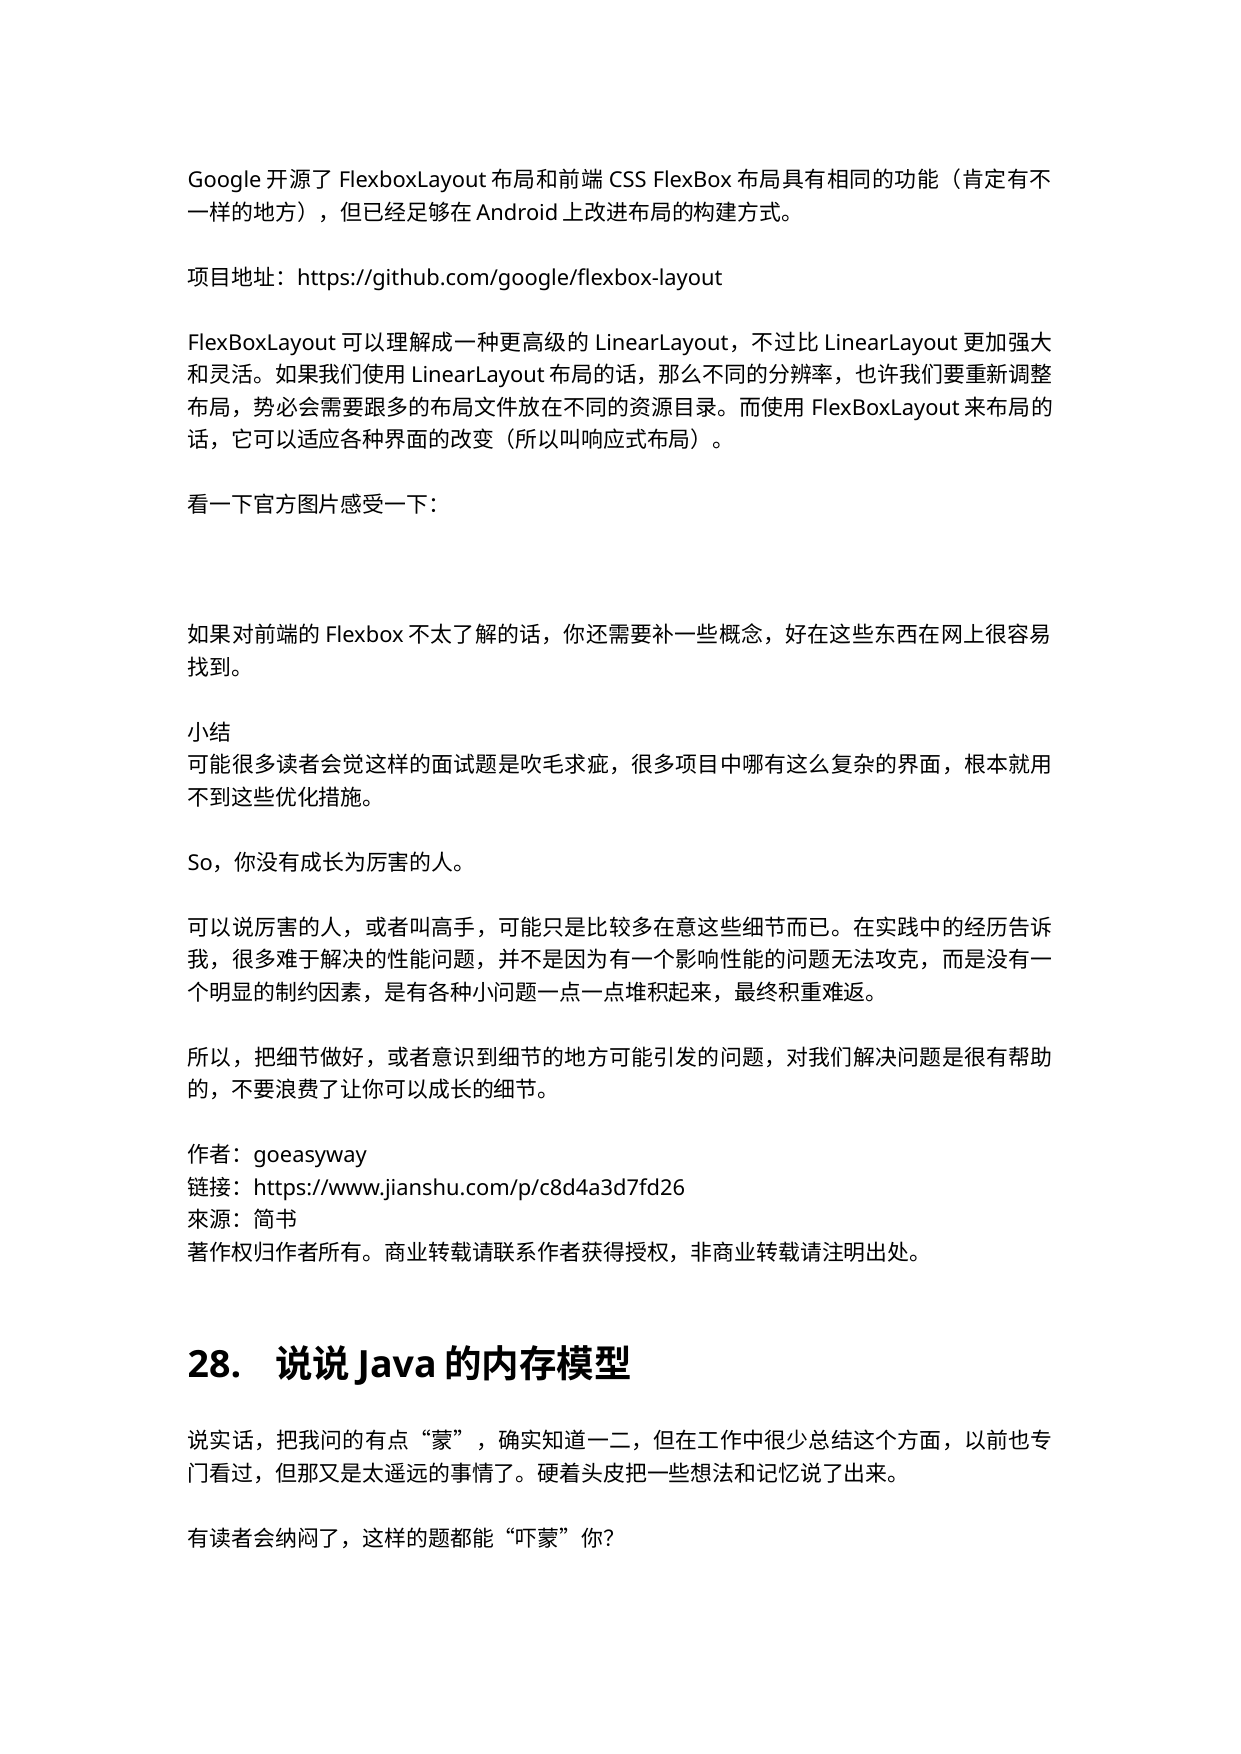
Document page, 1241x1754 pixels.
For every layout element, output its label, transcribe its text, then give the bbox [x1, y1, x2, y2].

text 看一下官方图片感受一下： [187, 487, 1053, 519]
subtitle 说说Java的内存模型 [187, 1329, 1053, 1394]
text 著作权归作者所有。商业转载请联系作者获得授权，非商业转载请注明出处。 [187, 1234, 1053, 1267]
text 作者：goeasyway [187, 1137, 1053, 1169]
text 项目地址：https://github.com/google/flexbox-layout [187, 259, 1053, 292]
text 说实话，把我问的有点“蒙”，确实知道一二，但在工作中很少总结这个方面，以前也专门看过，但那又是太遥远的事情了。硬着头皮把一些想法和记忆说了出来。 [187, 1423, 1053, 1488]
text 所以，把细节做好，或者意识到细节的地方可能引发的问题，对我们解决问题是很有帮助的，不要浪费了让你可以成长的细节。 [187, 1039, 1053, 1104]
text 可能很多读者会觉这样的面试题是吹毛求疵，很多项目中哪有这么复杂的界面，根本就用不到这些优化措施。 [187, 747, 1053, 812]
text 小结 [187, 714, 1053, 747]
text Google开源了FlexboxLayout布局和前端CSS FlexBox布局具有相同的功能（肯定有不一样的地方），但已经足够在Android上改进布局的构建方式。 [187, 162, 1053, 227]
text 链接：https://www.jianshu.com/p/c8d4a3d7fd26 [187, 1169, 1053, 1202]
text 來源：简书 [187, 1202, 1053, 1234]
text 有读者会纳闷了，这样的题都能“吓蒙”你？ [187, 1520, 1053, 1553]
text So，你没有成长为厉害的人。 [187, 844, 1053, 877]
text 如果对前端的Flexbox不太了解的话，你还需要补一些概念，好在这些东西在网上很容易找到。 [187, 617, 1053, 682]
text 可以说厉害的人，或者叫高手，可能只是比较多在意这些细节而已。在实践中的经历告诉我，很多难于解决的性能问题，并不是因为有一个影响性能的问题无法攻克，而是没有一个明显的制约因素，是有各种小问题一点一点堆积起来，最终积重难返。 [187, 909, 1053, 1007]
text FlexBoxLayout可以理解成一种更高级的LinearLayout，不过比LinearLayout更加强大和灵活。如果我们使用LinearLayout布局的话，那么不同的分辨率，也许我们要重新调整布局，势必会需要跟多的布局文件放在不同的资源目录。而使用FlexBoxLayout来布局的话，它可以适应各种界面的改变（所以叫响应式布局）。 [187, 324, 1053, 454]
